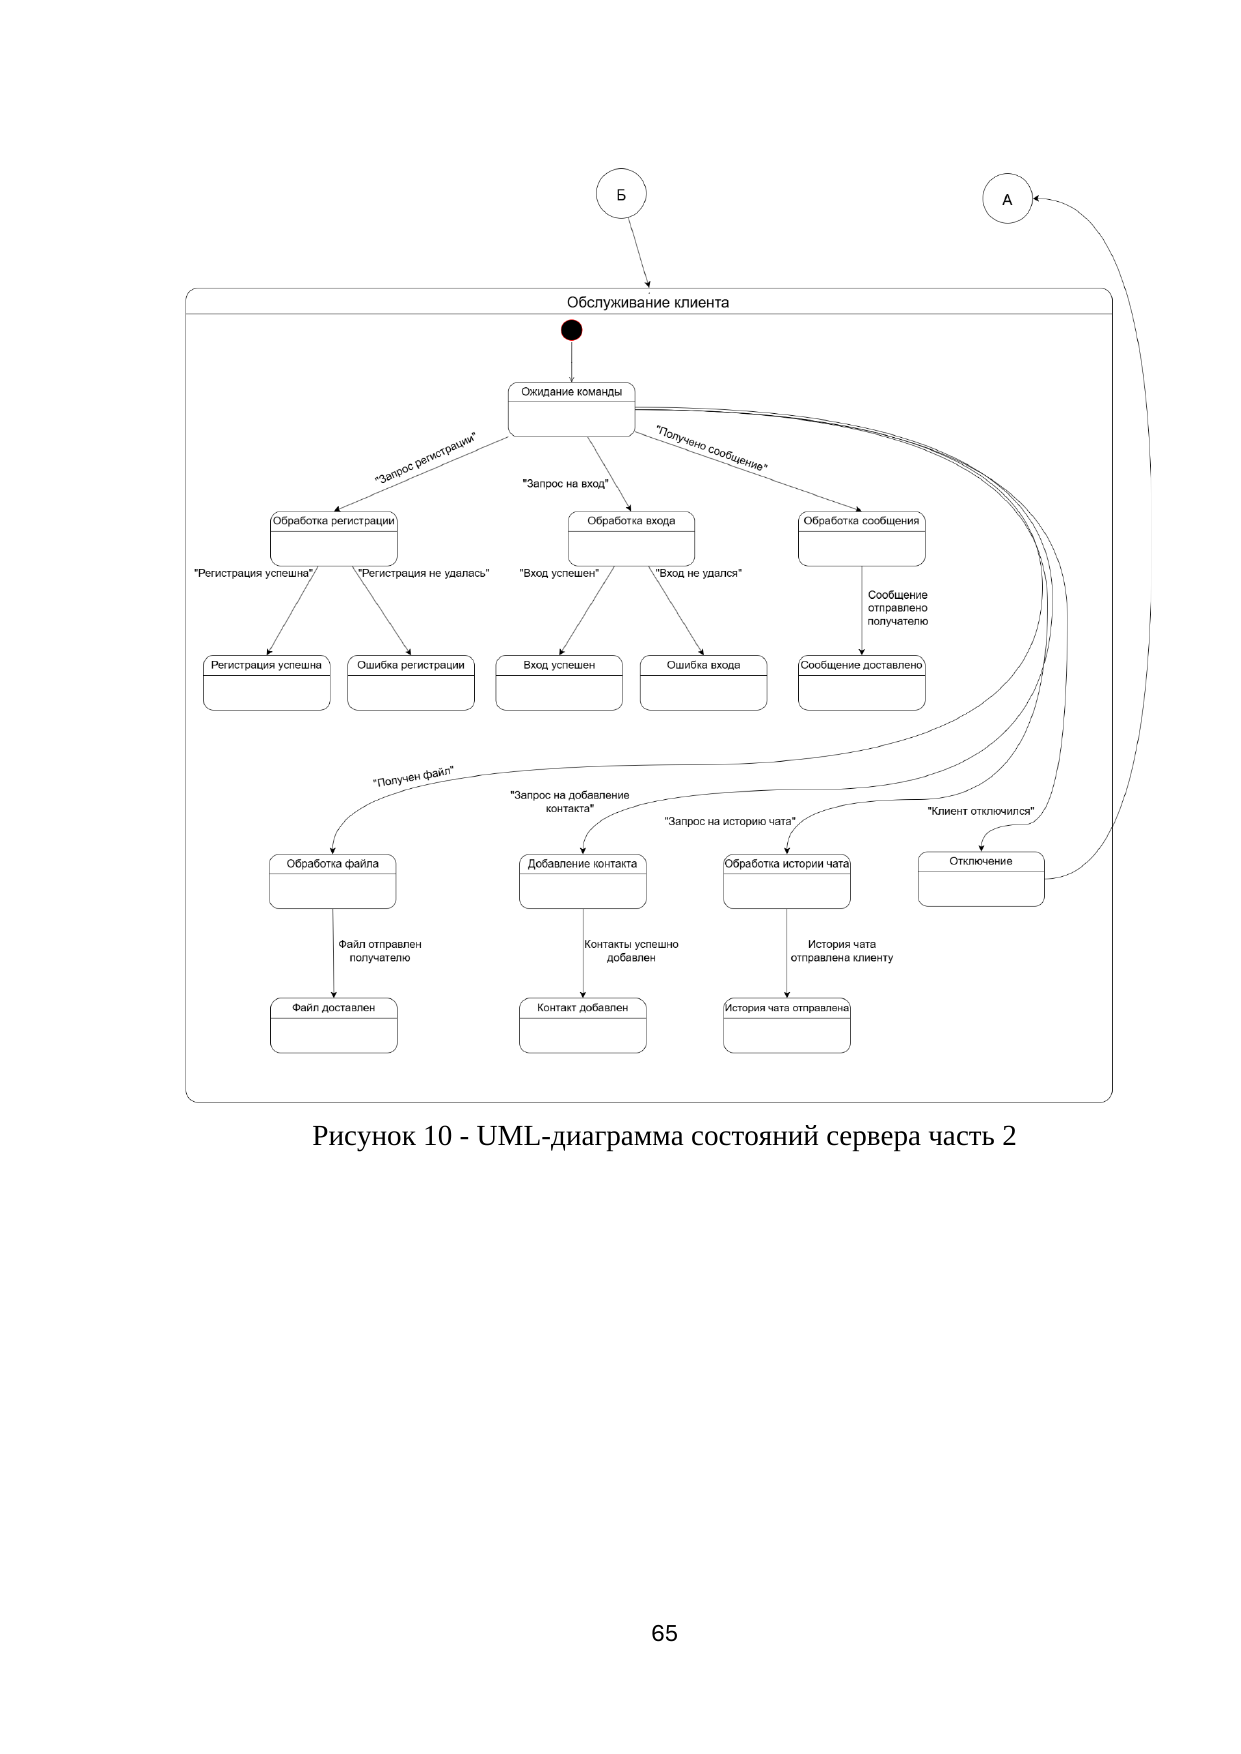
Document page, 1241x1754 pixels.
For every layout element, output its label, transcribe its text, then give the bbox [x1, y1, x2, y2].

picture [177, 168, 1152, 1103]
text Рисунок 10 - UML-диаграмма состояний сервера часть 2 [177, 1118, 1152, 1152]
